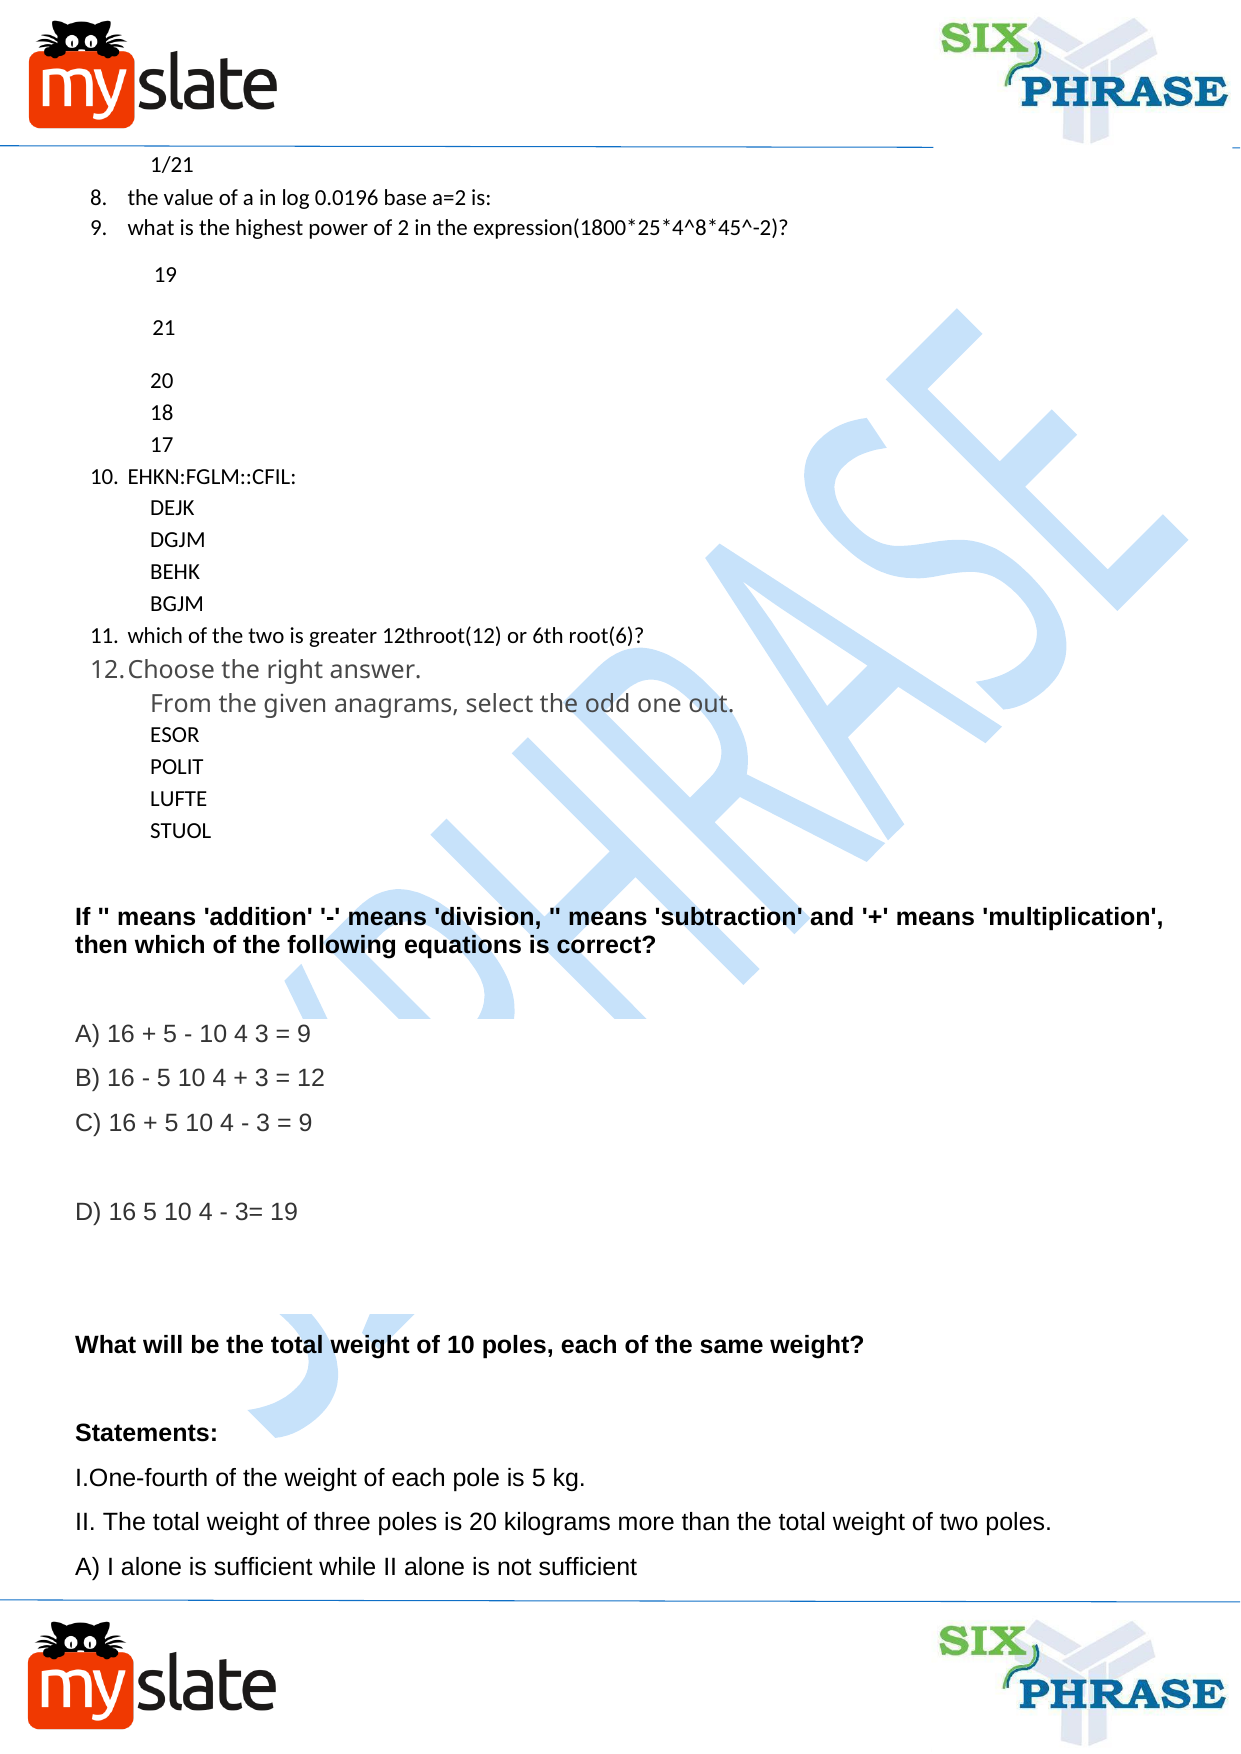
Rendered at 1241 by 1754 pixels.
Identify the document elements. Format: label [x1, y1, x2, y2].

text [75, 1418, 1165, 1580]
picture [932, 7, 1233, 149]
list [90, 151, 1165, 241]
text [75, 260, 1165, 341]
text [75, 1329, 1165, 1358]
picture [19, 12, 286, 135]
picture [930, 1610, 1230, 1751]
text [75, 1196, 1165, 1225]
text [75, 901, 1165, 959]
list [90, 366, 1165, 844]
picture [18, 1614, 284, 1736]
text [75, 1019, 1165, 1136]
